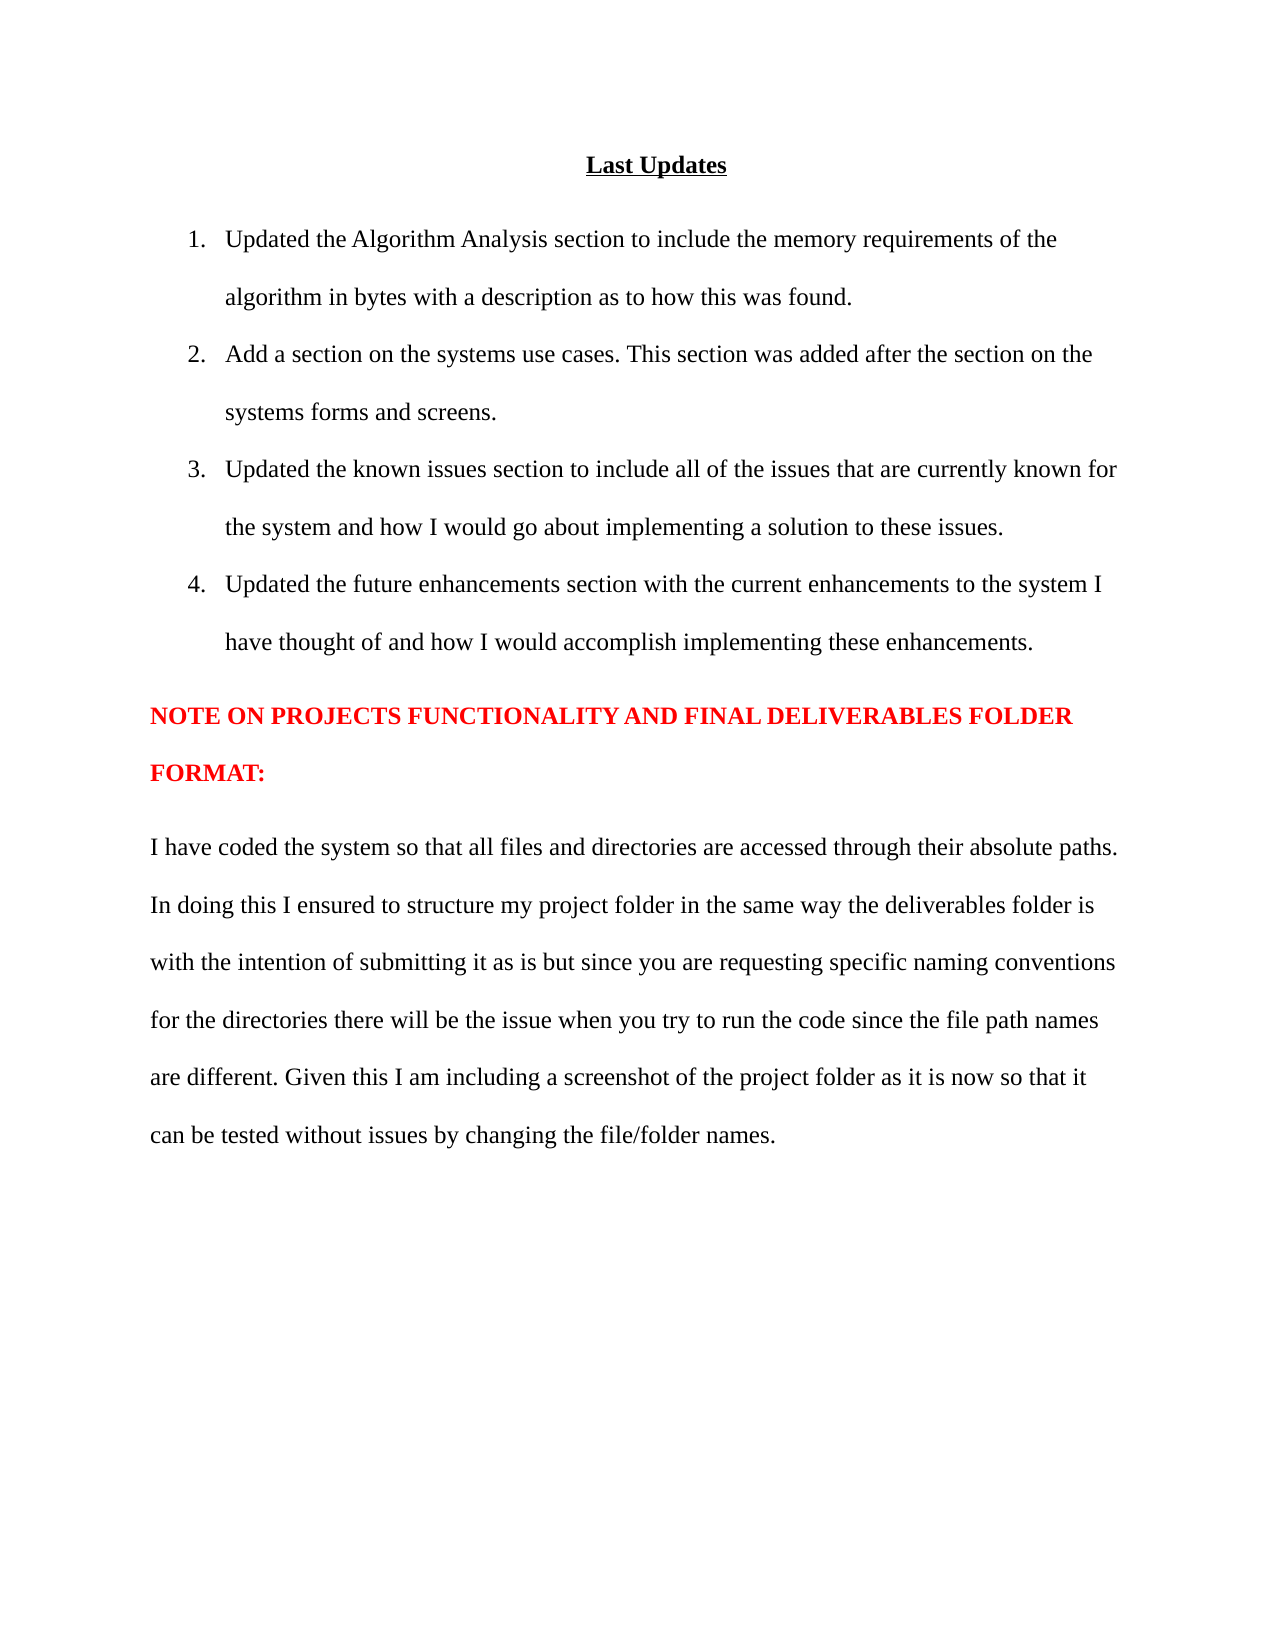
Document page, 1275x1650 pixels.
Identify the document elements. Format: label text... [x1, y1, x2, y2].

list Add a section on the systems use cases. This section was added after the section on the systems forms and screens. [187, 339, 1125, 425]
text NOTE ON PROJECTS FUNCTIONALITY AND FINAL DELIVERABLES FOLDER FORMAT: [150, 701, 1125, 787]
list Updated the future enhancements section with the current enhancements to the system I have thought of and how I would accomplish implementing these enhancements. [187, 569, 1125, 655]
list Updated the known issues section to include all of the issues that are currently known for the system and how I would go about implementing a solution to these issues. [187, 454, 1125, 540]
text I have coded the system so that all files and directories are accessed through their absolute paths. In doing this I ensured to structure my project folder in the same way the deliverables folder is with the intention of submitting it as is but since you are requesting specific naming conventions for the directories there will be the issue when you try to run the code since the file path names are different. Given this I am including a screenshot of the project folder as it is now so that it can be tested without issues by changing the file/folder names. [150, 832, 1125, 1149]
text Last Updates [187, 150, 1125, 179]
list Updated the Algorithm Analysis section to include the memory requirements of the algorithm in bytes with a description as to how this was found. [187, 224, 1125, 310]
